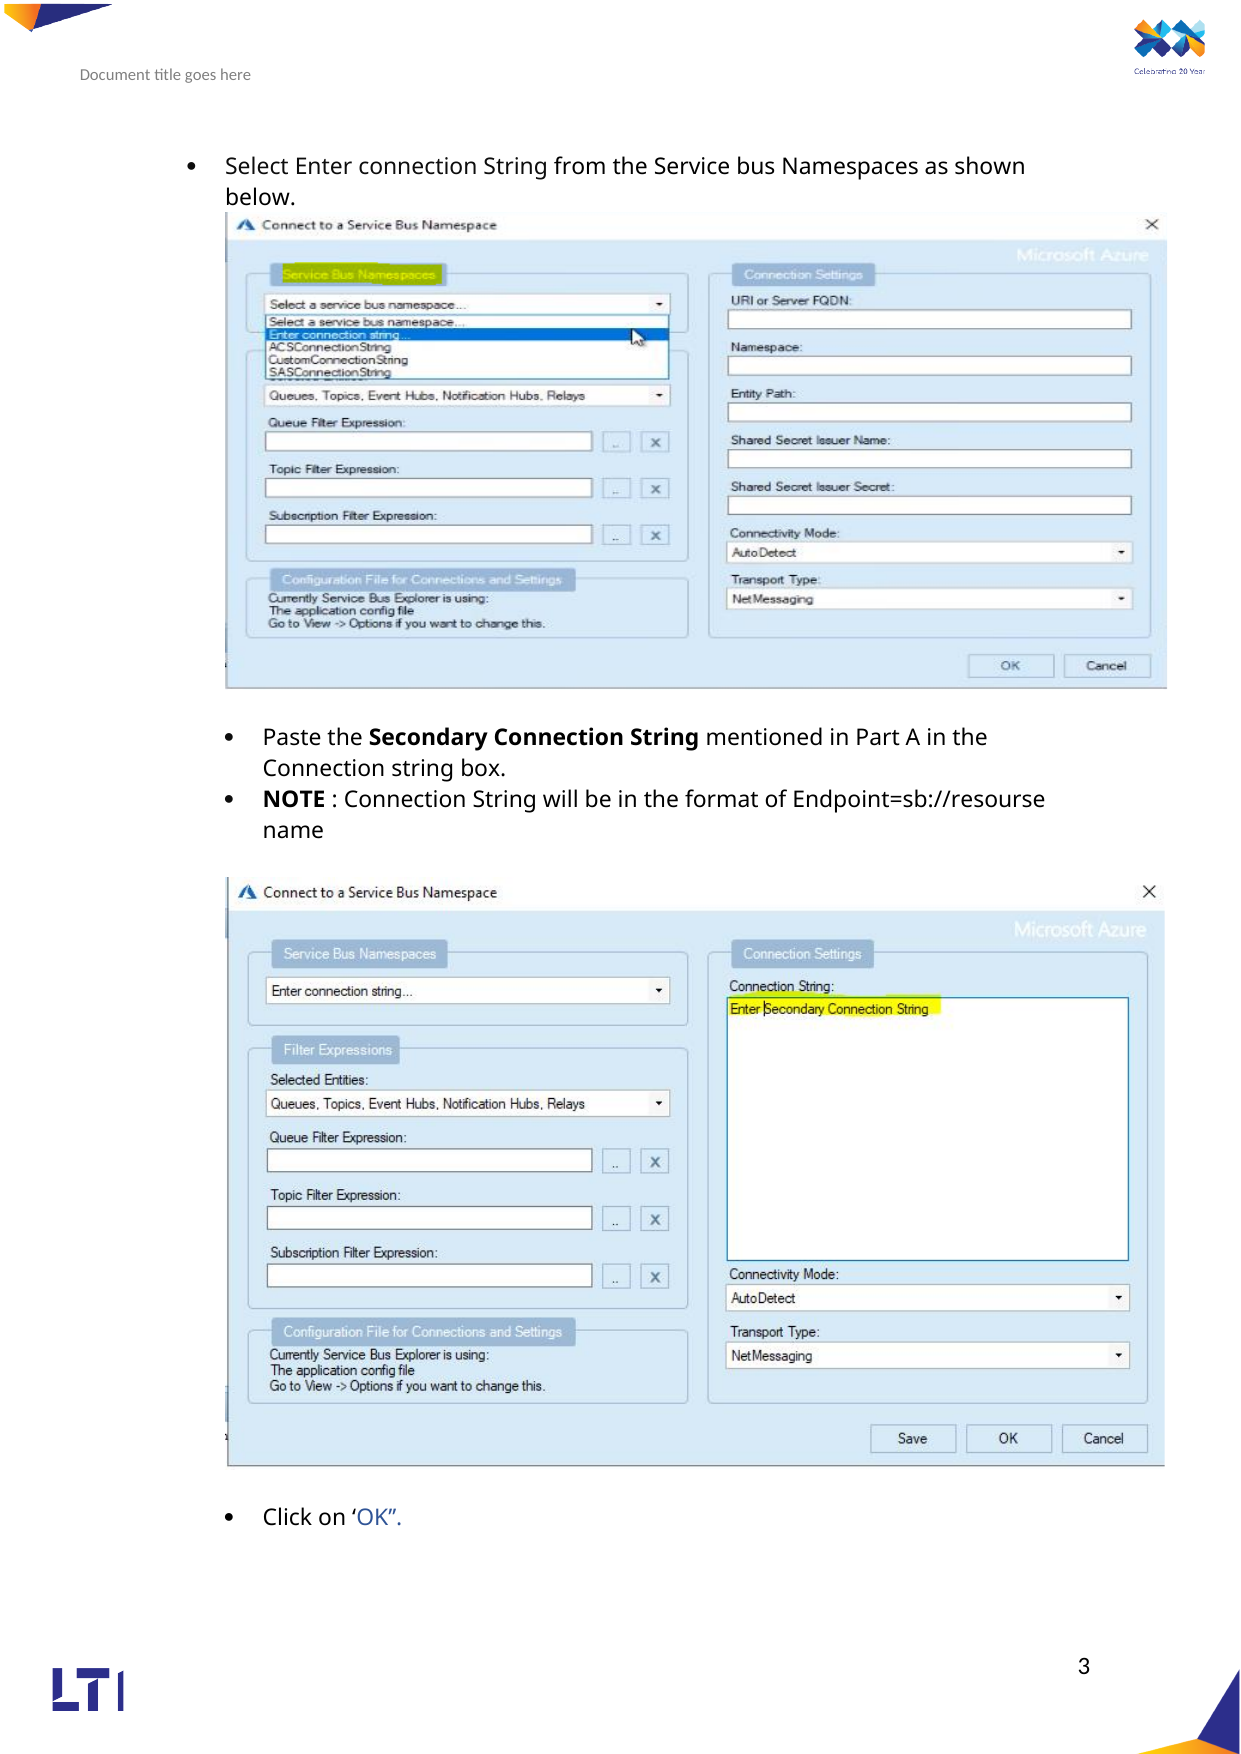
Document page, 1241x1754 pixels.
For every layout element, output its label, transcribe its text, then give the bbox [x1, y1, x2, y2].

list NOTE : Connection String will be in the format of Endpoint=sb://resourse name [225, 783, 1090, 846]
picture [1134, 1670, 1241, 1754]
picture [225, 212, 1168, 690]
picture [225, 877, 1165, 1470]
picture [1133, 19, 1205, 74]
picture [4, 0, 113, 100]
list Paste the Secondary Connection String mentioned in Part A in the Connection string box. [225, 721, 1090, 783]
list Select Enter connection String from the Service bus Namespaces as shown below. [187, 150, 1090, 212]
picture [52, 1668, 124, 1711]
list Click on ‘OK’’. [225, 1501, 1090, 1532]
